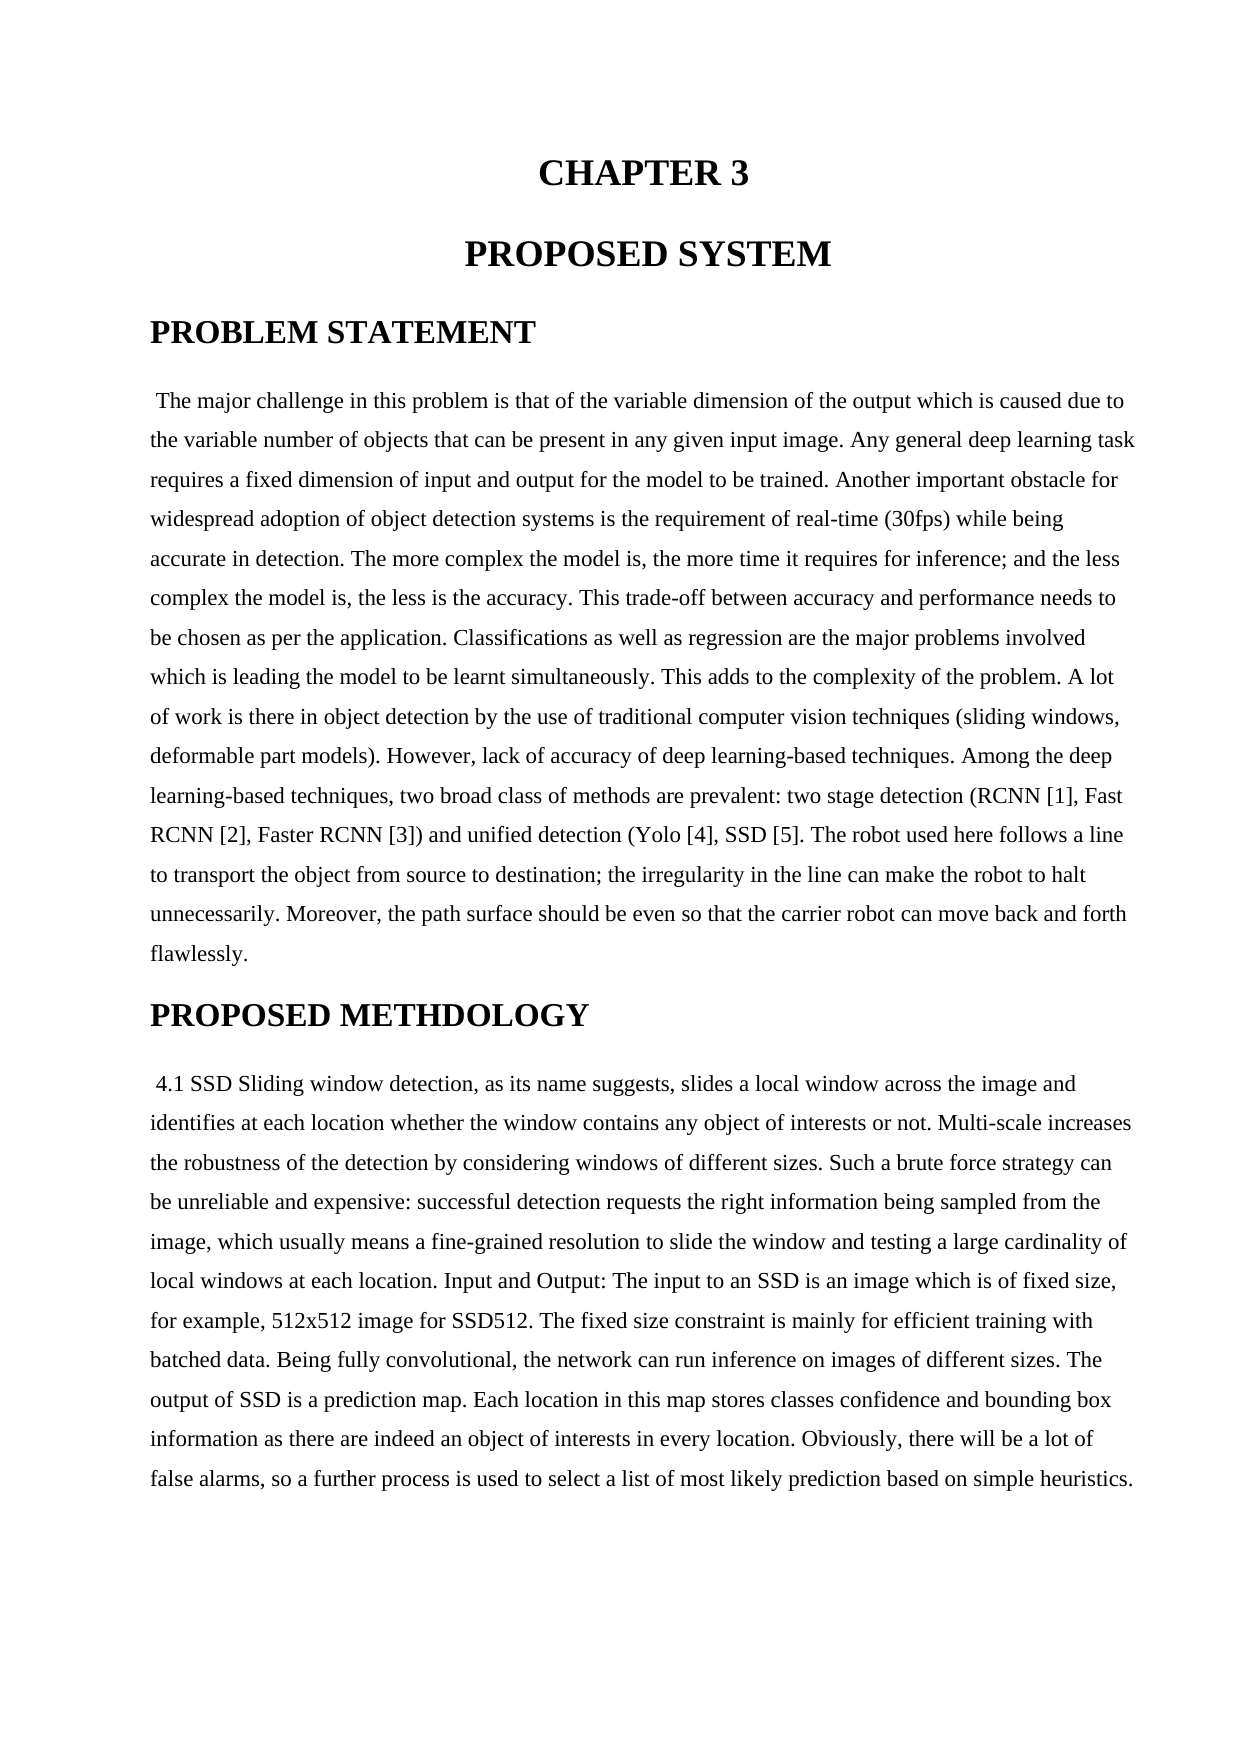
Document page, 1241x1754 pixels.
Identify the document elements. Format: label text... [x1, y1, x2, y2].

text PROBLEM STATEMENT [150, 313, 1137, 351]
text CHAPTER 3 [150, 150, 1137, 193]
text PROPOSED SYSTEM [150, 231, 1137, 274]
text 4.1 SSD Sliding window detection, as its name suggests, slides a local window across the image and identifies at each location whether the window contains any object of interests or not. Multi-scale increases the robustness of the detection by considering windows of different sizes. Such a brute force strategy can be unreliable and expensive: successful detection requests the right information being sampled from the image, which usually means a fine-grained resolution to slide the window and testing a large cardinality of local windows at each location. Input and Output: The input to an SSD is an image which is of fixed size, for example, 512x512 image for SSD512. The fixed size constraint is mainly for efficient training with batched data. Being fully convolutional, the network can run inference on images of different sizes. The output of SSD is a prediction map. Each location in this map stores classes confidence and bounding box information as there are indeed an object of interests in every location. Obviously, there will be a lot of false alarms, so a further process is used to select a list of most likely prediction based on simple heuristics. [150, 1070, 1137, 1491]
text The major challenge in this problem is that of the variable dimension of the output which is caused due to the variable number of objects that can be present in any given input image. Any general deep learning task requires a fixed dimension of input and output for the model to be trained. Another important obstacle for widespread adoption of object detection systems is the requirement of real-time (30fps) while being accurate in detection. The more complex the model is, the more time it requires for inference; and the less complex the model is, the less is the accuracy. This trade-off between accuracy and performance needs to be chosen as per the application. Classifications as well as regression are the major problems involved which is leading the model to be learnt simultaneously. This adds to the complexity of the problem. A lot of work is there in object detection by the use of traditional computer vision techniques (sliding windows, deformable part models). However, lack of accuracy of deep learning-based techniques. Among the deep learning-based techniques, two broad class of methods are prevalent: two stage detection (RCNN [1], Fast RCNN [2], Faster RCNN [3]) and unified detection (Yolo [4], SSD [5]. The robot used here follows a line to transport the object from source to destination; the irregularity in the line can make the robot to halt unnecessarily. Moreover, the path surface should be even so that the carrier robot can move back and forth flawlessly. [150, 387, 1137, 966]
text PROPOSED METHDOLOGY [150, 996, 1137, 1034]
